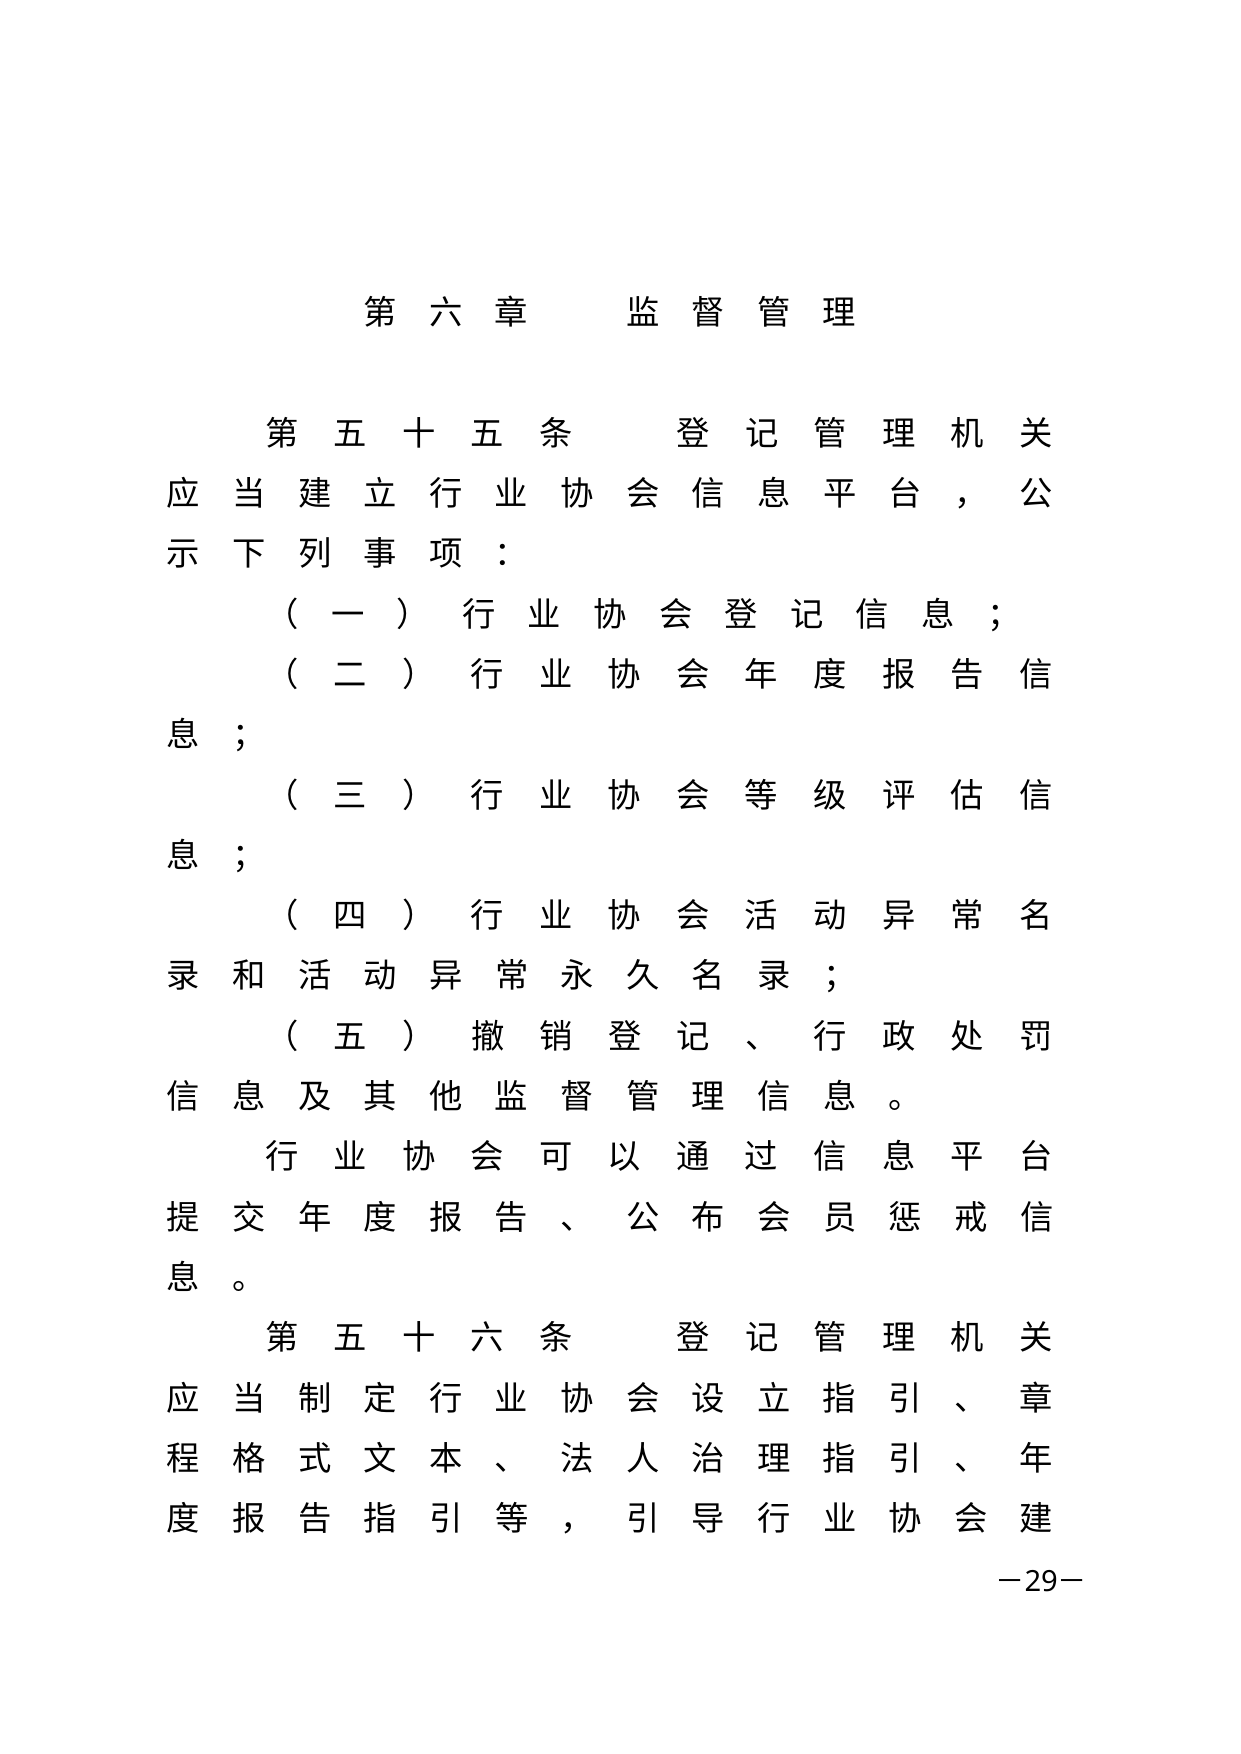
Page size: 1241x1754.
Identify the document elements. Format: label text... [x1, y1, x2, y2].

text （三）行业协会等级评估信息； [167, 762, 1085, 883]
text （二）行业协会年度报告信息； [167, 642, 1085, 762]
text 第五十六条 登记管理机关应当制定行业协会设立指引、章程格式文本、法人治理指引、年度报告指引等，引导行业协会建立健全以章程为核心的各项内部治理结构和管理制度，完善内部制衡和约束机制。 [167, 1305, 1085, 1546]
text （五）撤销登记、行政处罚信息及其他监督管理信息。 [167, 1003, 1085, 1124]
text 行业协会可以通过信息平台提交年度报告、公布会员惩戒信息。 [167, 1124, 1085, 1305]
text （一）行业协会登记信息； [167, 581, 1085, 642]
text 第五十五条 登记管理机关应当建立行业协会信息平台，公示下列事项： [167, 400, 1085, 581]
text 第六章 监督管理 [167, 280, 1085, 340]
text （四）行业协会活动异常名录和活动异常永久名录； [167, 883, 1085, 1003]
